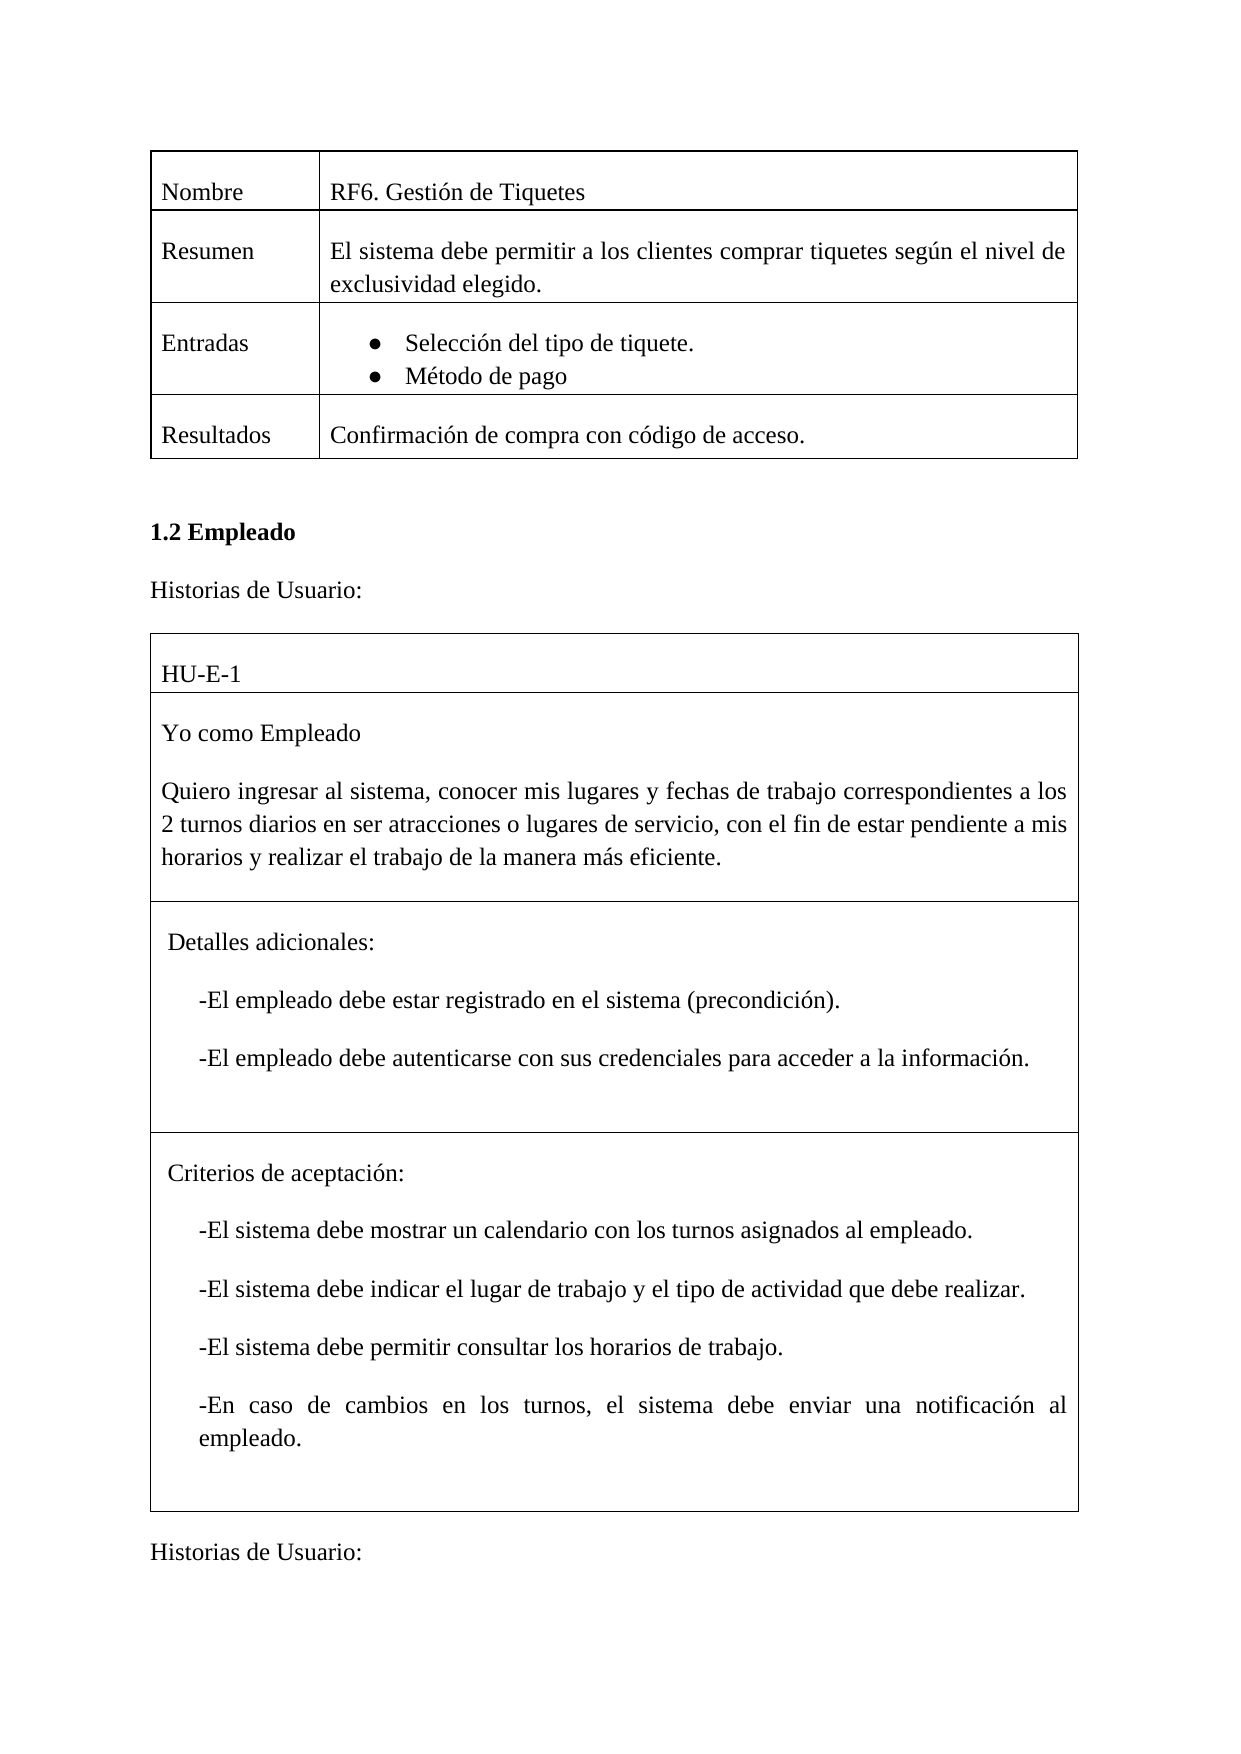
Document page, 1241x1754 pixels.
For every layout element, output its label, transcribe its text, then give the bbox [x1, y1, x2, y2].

table_header RF6. Gestión de Tiquetes [320, 152, 1077, 209]
table_cell Detalles adicionales: -El empleado debe estar registrado en el sistema (precondición). -El empleado debe autenticarse con sus credenciales para acceder a la información. [151, 902, 1078, 1132]
text Historias de Usuario: [150, 575, 1090, 604]
table_cell El sistema debe permitir a los clientes comprar tiquetes según el nivel de exclusividad elegido. [320, 211, 1077, 301]
table_header Nombre [152, 152, 319, 209]
table_cell Confirmación de compra con código de acceso. [320, 395, 1077, 458]
table_cell Criterios de aceptación: -El sistema debe mostrar un calendario con los turnos asignados al empleado. -El sistema debe indicar el lugar de trabajo y el tipo de actividad que debe realizar. -El sistema debe permitir consultar los horarios de trabajo. -En caso de cambios en los turnos, el sistema debe enviar una notificación al empleado. [151, 1133, 1078, 1511]
table_header HU-E-1 [151, 634, 1078, 692]
text 1.2 Empleado [150, 517, 1090, 546]
table_cell Resultados [152, 395, 319, 458]
table_cell Resumen [152, 211, 319, 301]
table_cell Yo como Empleado Quiero ingresar al sistema, conocer mis lugares y fechas de trabajo correspondientes a los 2 turnos diarios en ser atracciones o lugares de servicio, con el fin de estar pendiente a mis horarios y realizar el trabajo de la manera más eficiente. [151, 693, 1078, 901]
table_cell Entradas [152, 303, 319, 393]
text Historias de Usuario: [150, 1537, 1090, 1566]
table_cell Selección del tipo de tiquete. Método de pago [320, 303, 1077, 393]
